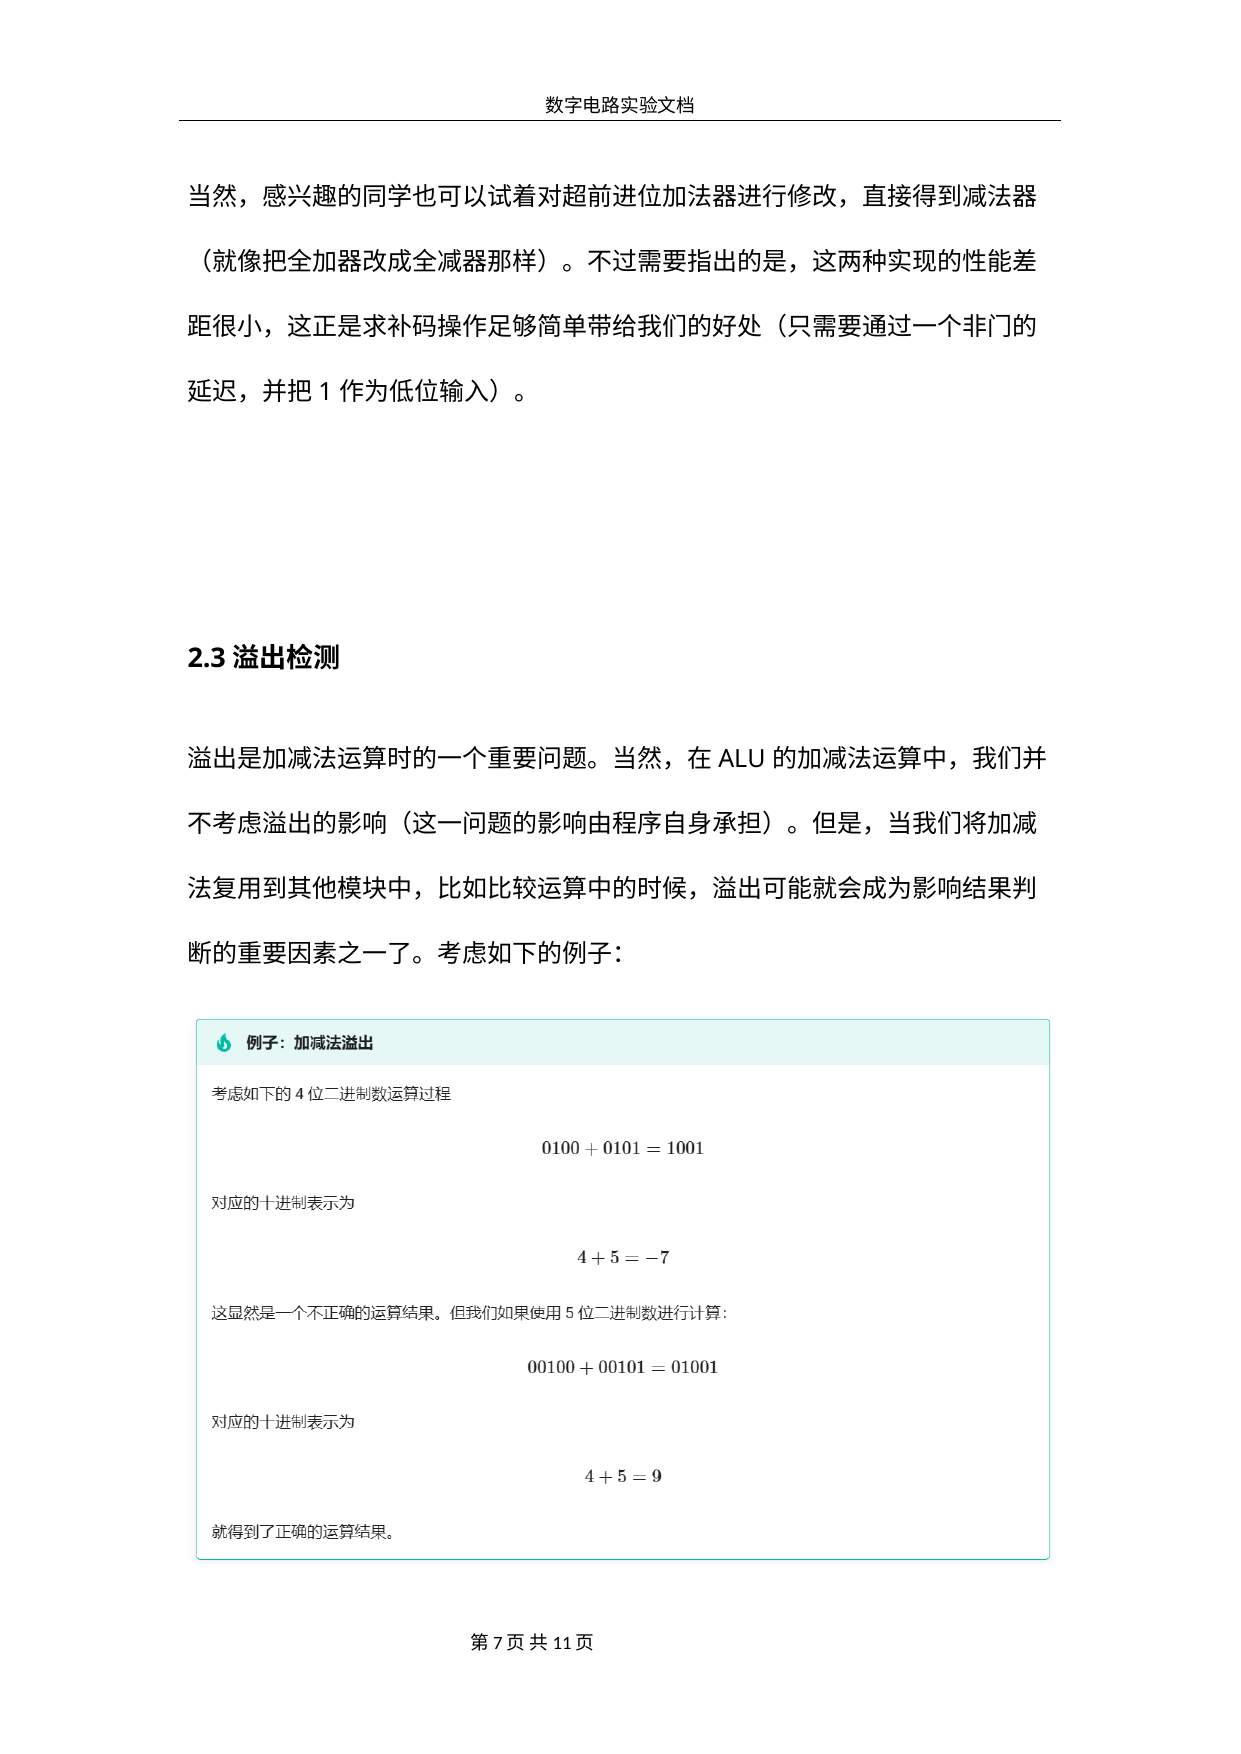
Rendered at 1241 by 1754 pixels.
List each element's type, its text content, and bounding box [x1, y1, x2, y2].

text 溢出是加减法运算时的一个重要问题。当然，在 ALU 的加减法运算中，我们并不考虑溢出的影响（这一问题的影响由程序自身承担）。但是，当我们将加减法复用到其他模块中，比如比较运算中的时候，溢出可能就会成为影响结果判断的重要因素之一了。考虑如下的例子： [187, 724, 1053, 984]
text 当然，感兴趣的同学也可以试着对超前进位加法器进行修改，直接得到减法器（就像把全加器改成全减器那样）。不过需要指出的是，这两种实现的性能差距很小，这正是求补码操作足够简单带给我们的好处（只需要通过一个非门的延迟，并把 1 作为低位输入）。 [187, 162, 1053, 422]
subtitle 2.3 溢出检测 [233, 636, 1053, 676]
subtitle 2.3 溢出检测 [187, 636, 233, 676]
picture [187, 1013, 1053, 1564]
